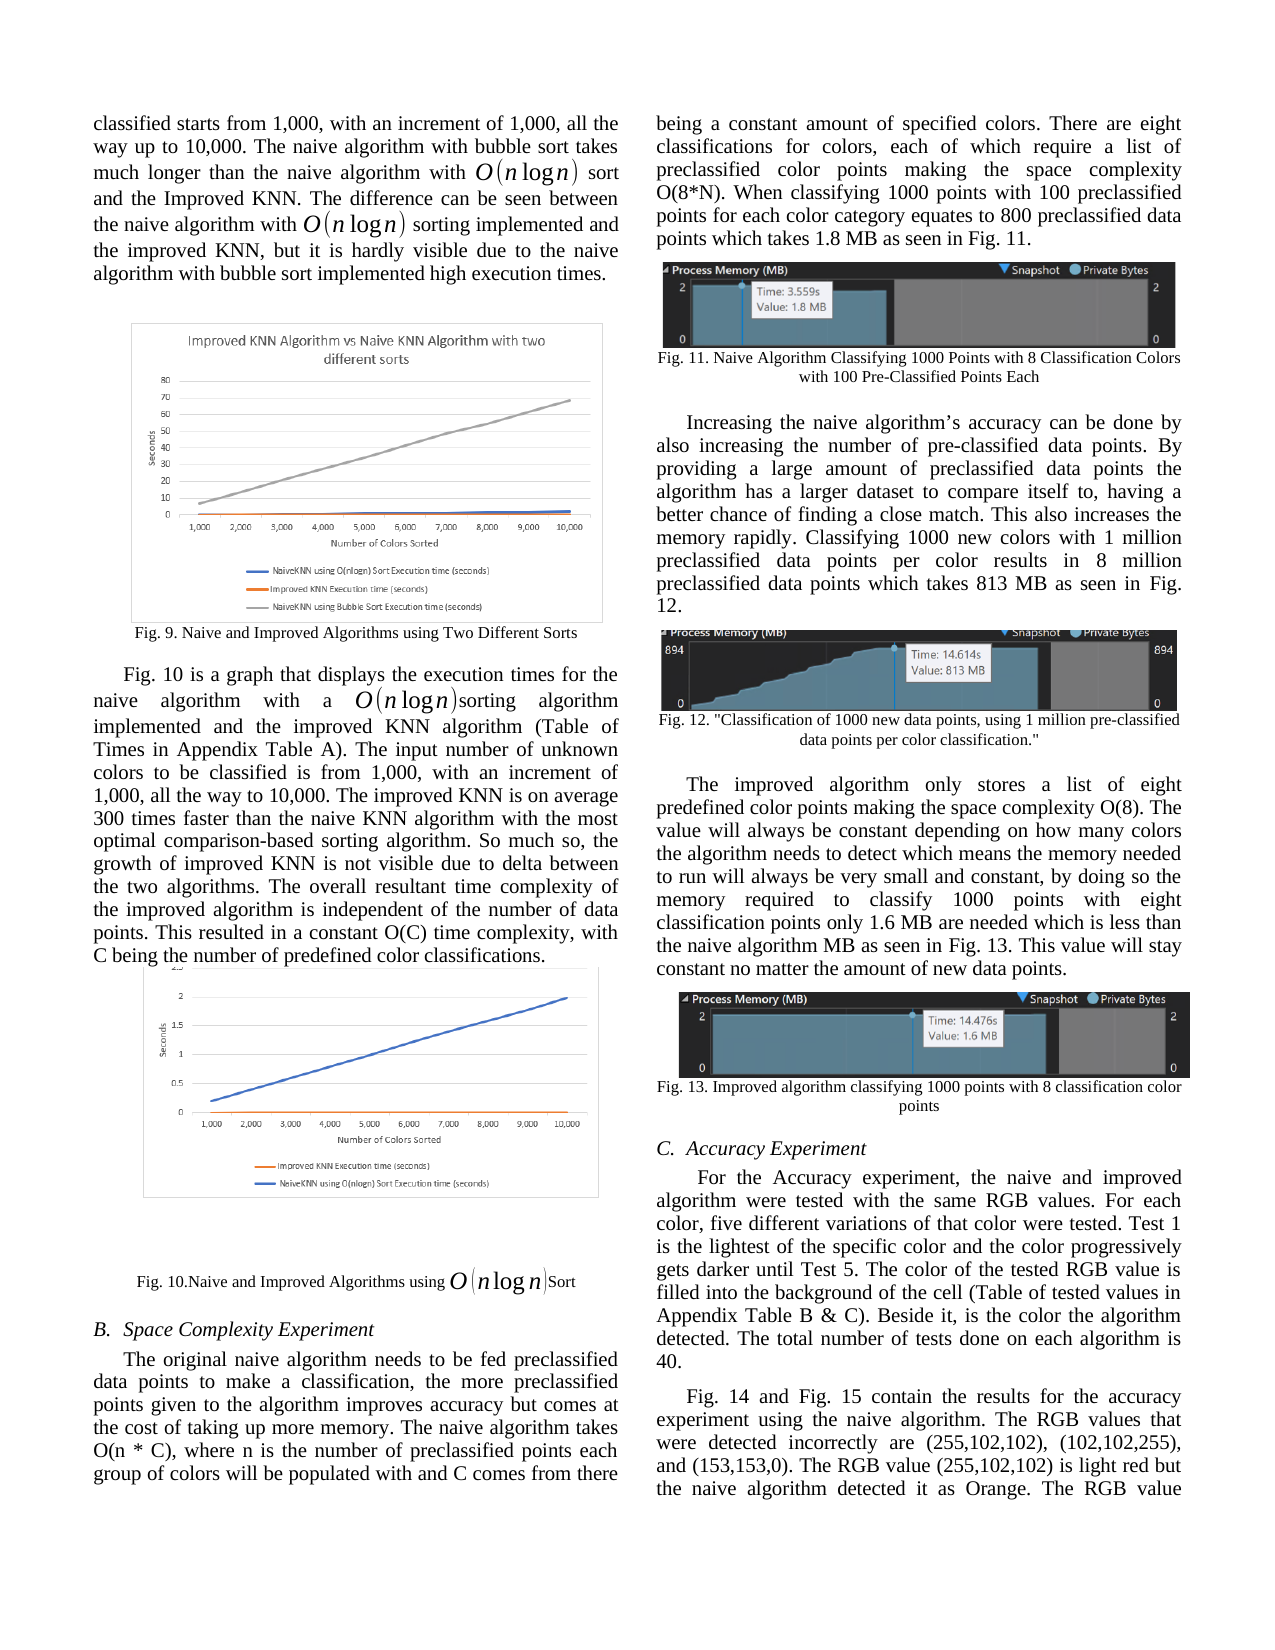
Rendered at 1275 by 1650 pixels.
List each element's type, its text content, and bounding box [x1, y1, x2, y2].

text The original naive algorithm needs to be fed preclassified data points to make a classification, the more preclassified points given to the algorithm improves accuracy but comes at the cost of taking up more memory. The naive algorithm takes O(n * C), where n is the number of preclassified points each group of colors will be populated with and C comes from there being a constant amount of specified colors. There are eight classifications for colors, each of which require a list of preclassified color points making the space complexity O(8*N). When classifying 1000 points with 100 preclassified points for each color category equates to 800 preclassified data points which takes 1.8 MB as seen in Fig. 11. [656, 112, 1182, 250]
picture [141, 967, 601, 1199]
picture [662, 262, 1176, 348]
picture [661, 630, 1177, 711]
subtitle Accuracy Experiment [656, 1136, 1182, 1160]
text Fig. 10 is a graph that displays the execution times for the naive algorithm with a sorting algorithm implemented and the improved KNN algorithm (Table of Times in Appendix Table A). The input number of unknown colors to be classified is from 1,000, with an increment of 1,000, all the way to 10,000. The improved KNN is on average 300 times faster than the naive KNN algorithm with the most optimal comparison-based sorting algorithm. So much so, the growth of improved KNN is not visible due to delta between the two algorithms. The overall resultant time complexity of the improved algorithm is independent of the number of data points. This resulted in a constant O(C) time complexity, with C being the number of predefined color classifications. [93, 663, 619, 967]
text The original naive algorithm needs to be fed preclassified data points to make a classification, the more preclassified points given to the algorithm improves accuracy but comes at the cost of taking up more memory. The naive algorithm takes O(n * C), where n is the number of preclassified points each group of colors will be populated with and C comes from there being a constant amount of specified colors. There are eight classifications for colors, each of which require a list of preclassified color points making the space complexity O(8*N). When classifying 1000 points with 100 preclassified points for each color category equates to 800 preclassified data points which takes 1.8 MB as seen in Fig. 11. [93, 1348, 619, 1485]
text Fig. 12. "Classification of 1000 new data points, using 1 million pre-classified data points per color classification." [656, 710, 1182, 748]
picture [678, 992, 1190, 1078]
subtitle Space Complexity Experiment [93, 1317, 619, 1341]
picture [129, 321, 605, 624]
text For the Accuracy experiment, the naive and improved algorithm were tested with the same RGB values. For each color, five different variations of that color were tested. Test 1 is the lightest of the specific color and the color progressively gets darker until Test 5. The color of the tested RGB value is filled into the background of the cell (Table of tested values in Appendix Table B & C). Beside it, is the color the algorithm detected. The total number of tests done on each algorithm is 40. [656, 1167, 1182, 1373]
text The improved algorithm only stores a list of eight predefined color points making the space complexity O(8). The value will always be constant depending on how many colors the algorithm needs to detect which means the memory needed to run will always be very small and constant, by doing so the memory required to classify 1000 points with eight classification points only 1.6 MB are needed which is less than the naive algorithm MB as seen in Fig. 13. This value will stay constant no matter the amount of new data points. [656, 773, 1182, 980]
text Increasing the naive algorithm’s accuracy can be done by also increasing the number of pre-classified data points. By providing a large amount of preclassified data points the algorithm has a larger dataset to compare itself to, having a better chance of finding a close match. This also increases the memory rapidly. Classifying 1000 new colors with 1 million preclassified data points per color results in 8 million preclassified data points which takes 813 MB as seen in Fig. 12. [656, 411, 1182, 617]
text Fig. 11. Naive Algorithm Classifying 1000 Points with 8 Classification Colors with 100 Pre-Classified Points Each [656, 348, 1182, 386]
